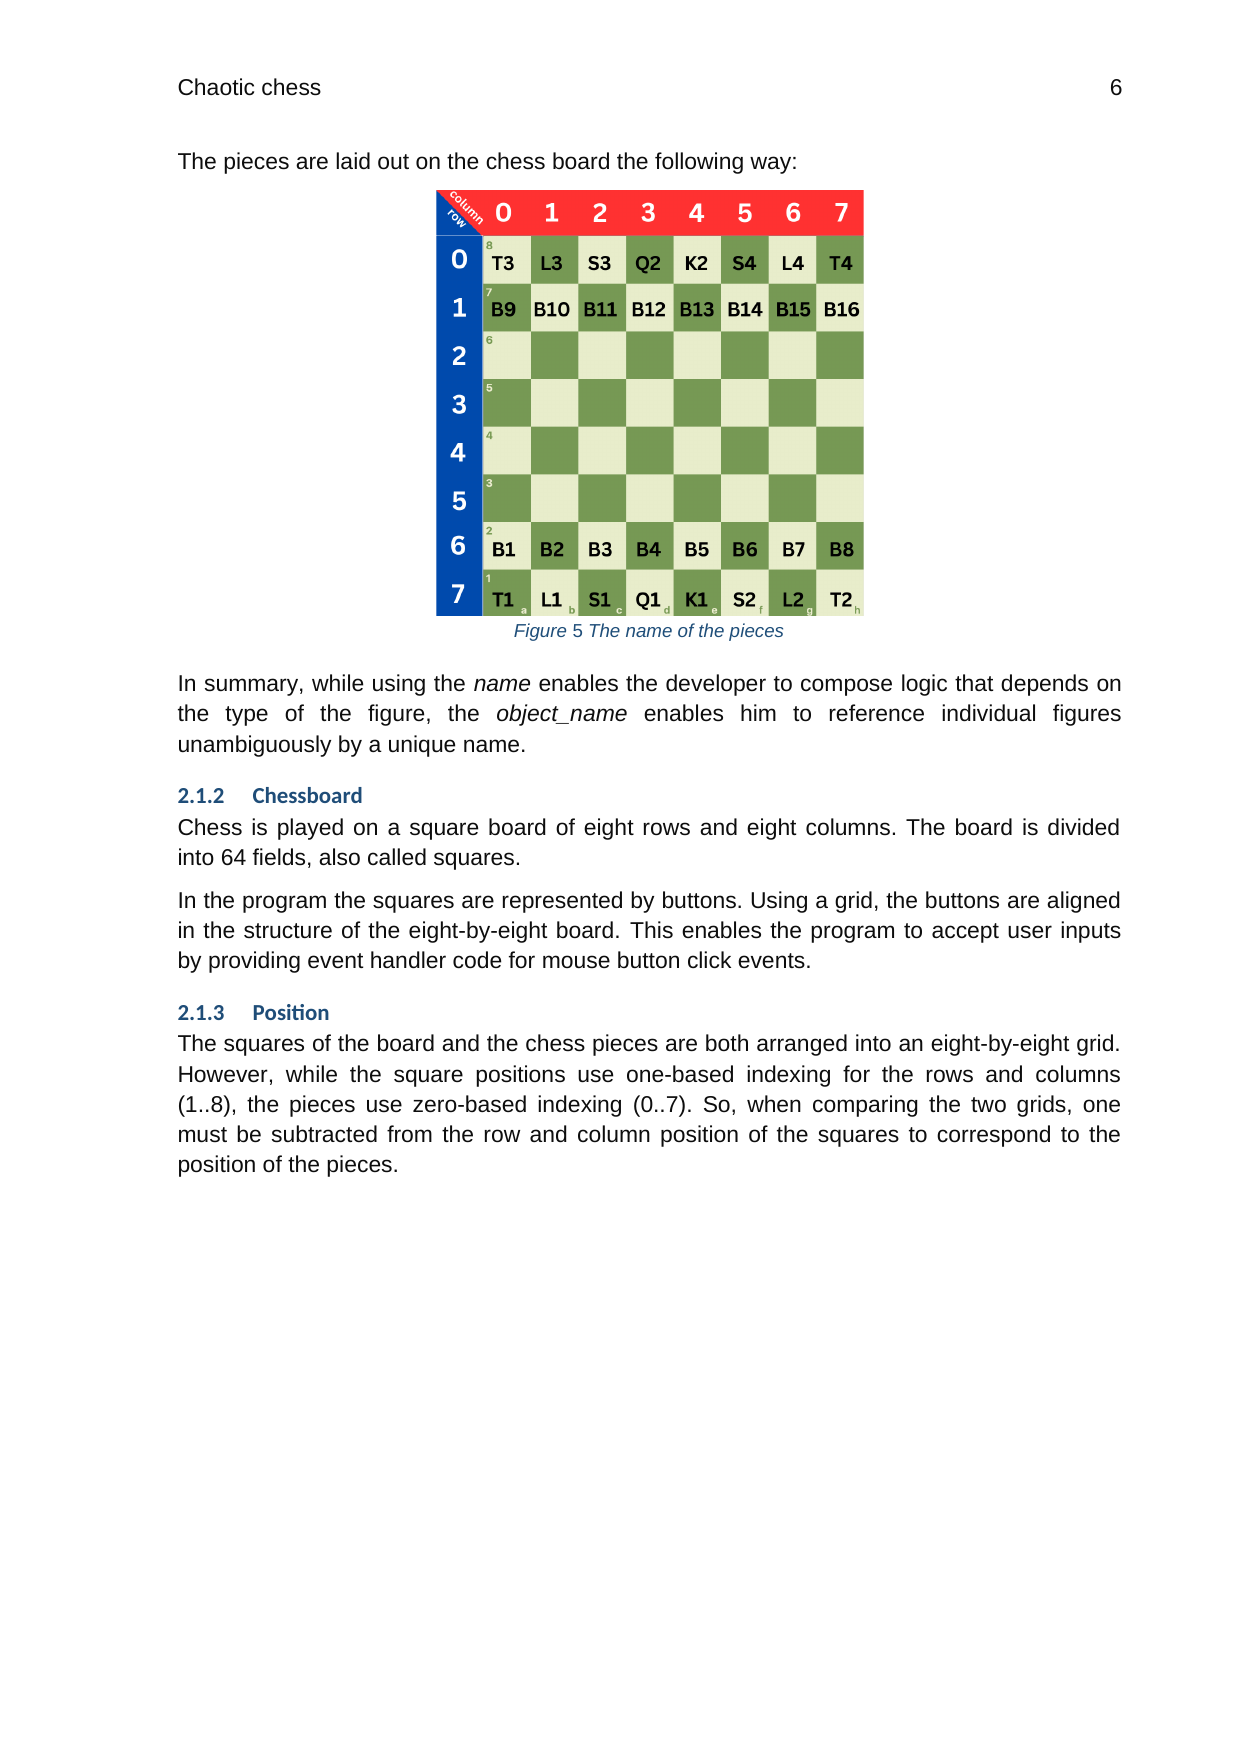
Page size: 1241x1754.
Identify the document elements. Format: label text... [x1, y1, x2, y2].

text Figure 5 The name of the pieces [177, 620, 1122, 642]
text The pieces are laid out on the chess board the following way: [177, 148, 1122, 174]
text The squares of the board and the chess pieces are both arranged into an eight-by-eight grid. However, while the square positions use one-based indexing for the rows and columns (1..8), the pieces use zero-based indexing (0..7). So, when comparing the two grids, one must be subtracted from the row and column position of the squares to correspond to the position of the pieces. [177, 1030, 1122, 1177]
text In summary, while using the name enables the developer to compose logic that depends on the type of the figure, the object_name enables him to reference individual figures unambiguously by a unique name. [177, 670, 1122, 757]
text Chess is played on a square board of eight rows and eight columns. The board is divided into 64 fields, also called squares. [177, 814, 1122, 870]
subtitle Position [177, 998, 1122, 1026]
text In the program the squares are represented by buttons. Using a grid, the buttons are aligned in the structure of the eight-by-eight board. This enables the program to accept user inputs by providing event handler code for mouse button click events. [177, 887, 1122, 973]
picture [435, 190, 864, 616]
subtitle Chessboard [177, 782, 1122, 809]
